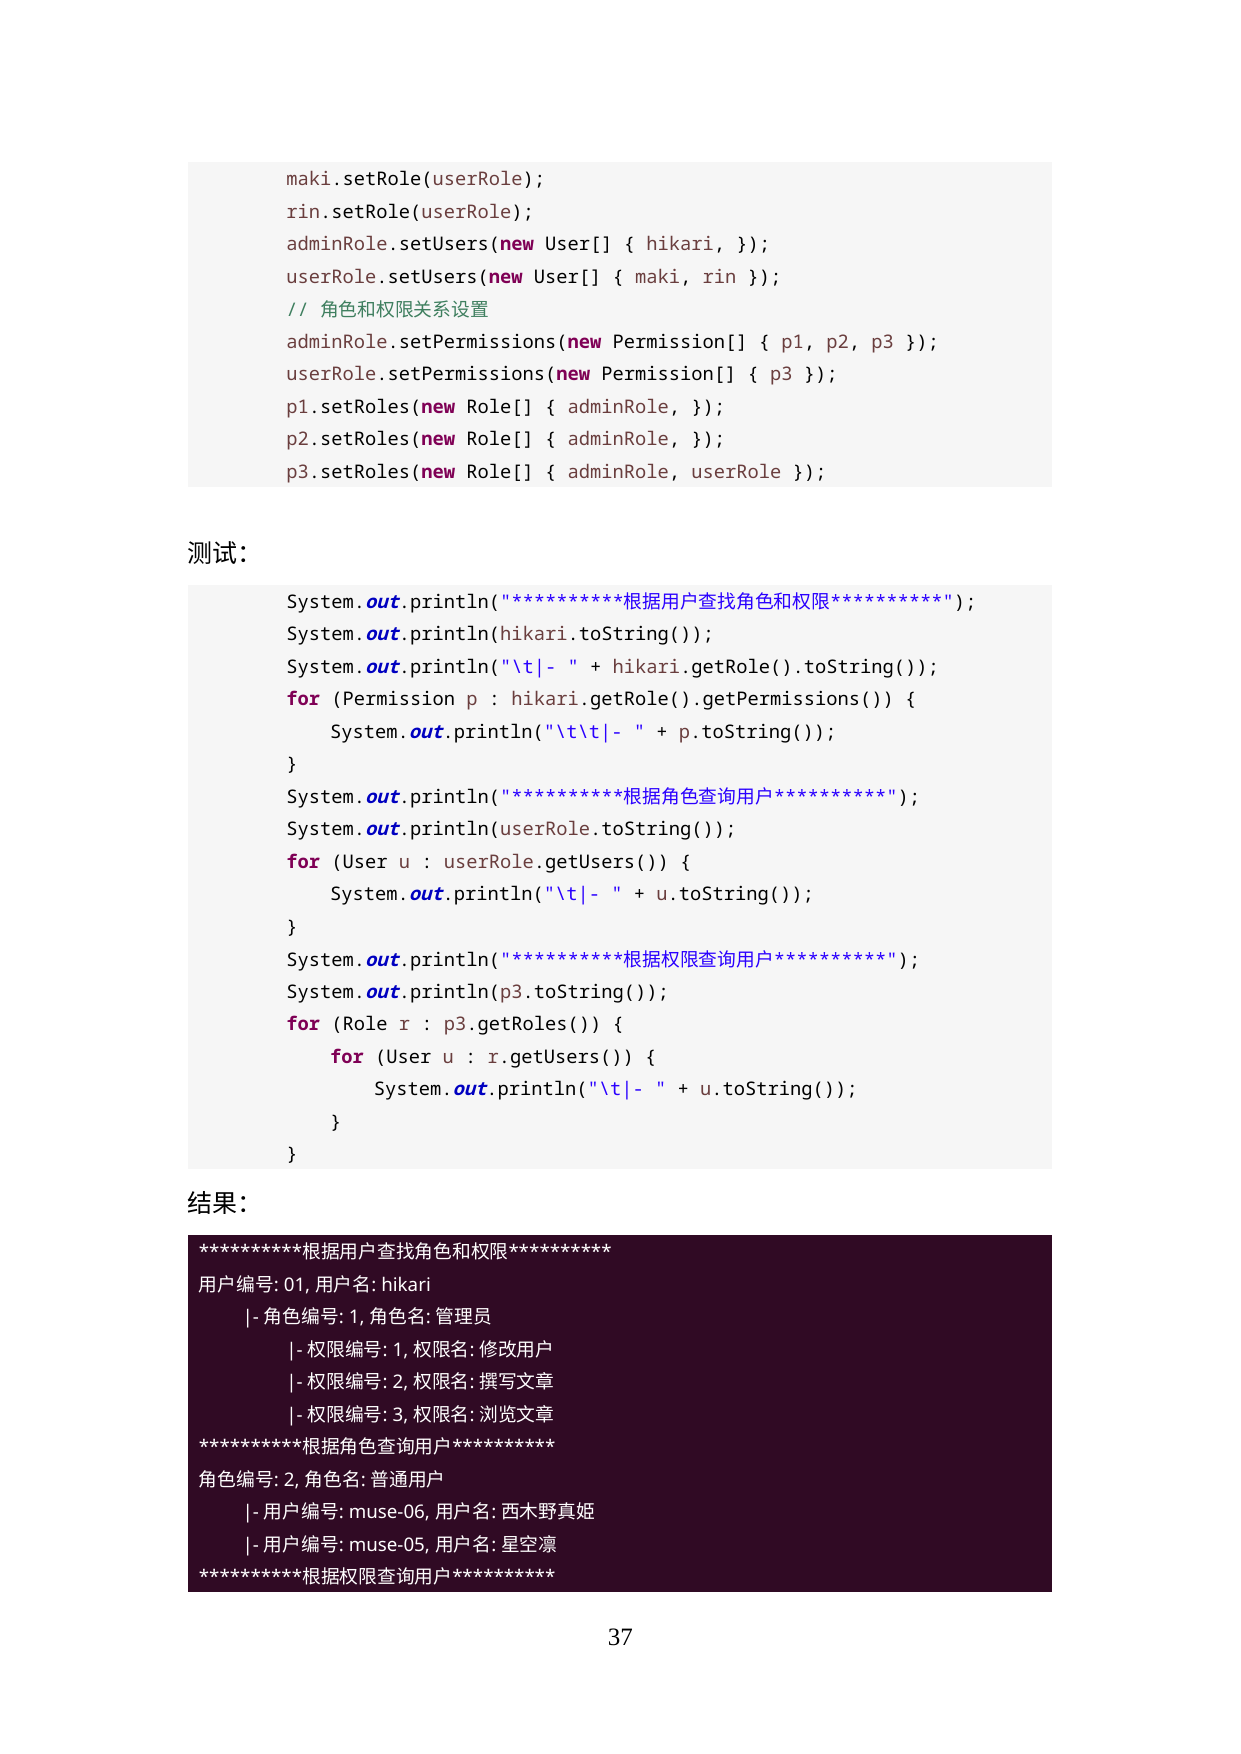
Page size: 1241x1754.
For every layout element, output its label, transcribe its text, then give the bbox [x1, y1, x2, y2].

text 测试： [187, 519, 1053, 584]
table_header System.out.println("**********根据用户查找角色和权限**********"); System.out.println(hikari.toString()); System.out.println("\t|- " + hikari.getRole().toString()); for (Permission p : hikari.getRole().getPermissions()) { System.out.println("\t\t|- " + p.toString()); } System.out.println("**********根据角色查询用户**********"); System.out.println(userRole.toString()); for (User u : userRole.getUsers()) { System.out.println("\t|- " + u.toString()); } System.out.println("**********根据权限查询用户**********"); System.out.println(p3.toString()); for (Role r : p3.getRoles()) { for (User u : r.getUsers()) { System.out.println("\t|- " + u.toString()); } } [188, 585, 1052, 1169]
text 结果： [187, 1169, 1053, 1234]
